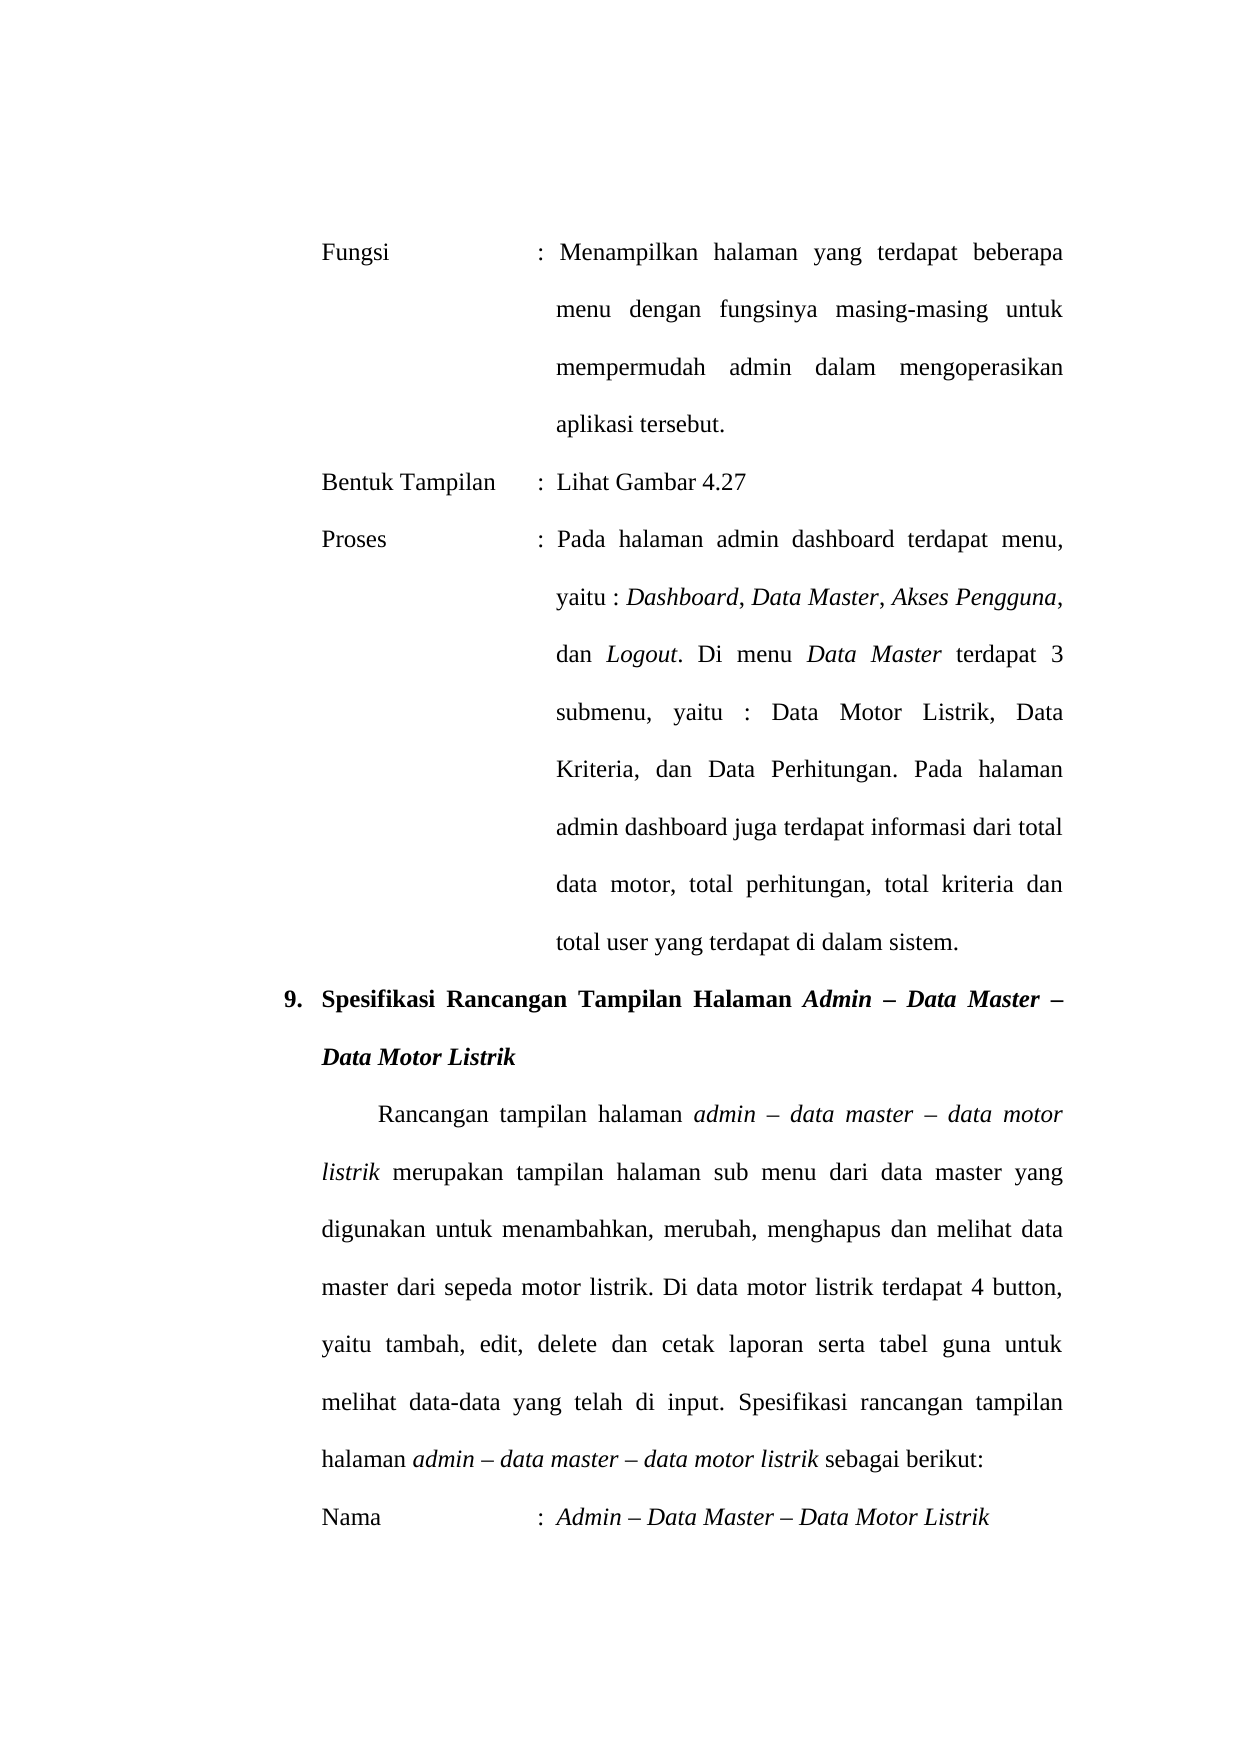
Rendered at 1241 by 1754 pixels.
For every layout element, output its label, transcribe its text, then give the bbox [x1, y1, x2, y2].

list Bentuk Tampilan : Lihat Gambar 4.27 [321, 467, 1063, 496]
list Spesifikasi Rancangan Tampilan Halaman Admin – Data Master – Data Motor Listrik [284, 984, 1063, 1071]
list Nama : Admin – Data Master – Data Motor Listrik [321, 1502, 1063, 1531]
list Rancangan tampilan halaman admin – data master – data motor listrik merupakan tampilan halaman sub menu dari data master yang digunakan untuk menambahkan, merubah, menghapus dan melihat data master dari sepeda motor listrik. Di data motor listrik terdapat 4 button, yaitu tambah, edit, delete dan cetak laporan serta tabel guna untuk melihat data-data yang telah di input. Spesifikasi rancangan tampilan halaman admin – data master – data motor listrik sebagai berikut: [321, 1099, 1063, 1473]
list Proses : Pada halaman admin dashboard terdapat menu, yaitu : Dashboard, Data Master, Akses Pengguna, dan Logout. Di menu Data Master terdapat 3 submenu, yaitu : Data Motor Listrik, Data Kriteria, dan Data Perhitungan. Pada halaman admin dashboard juga terdapat informasi dari total data motor, total perhitungan, total kriteria dan total user yang terdapat di dalam sistem. [321, 524, 1063, 956]
list Fungsi : Menampilkan halaman yang terdapat beberapa menu dengan fungsinya masing-masing untuk mempermudah admin dalam mengoperasikan aplikasi tersebut. [321, 237, 1063, 438]
